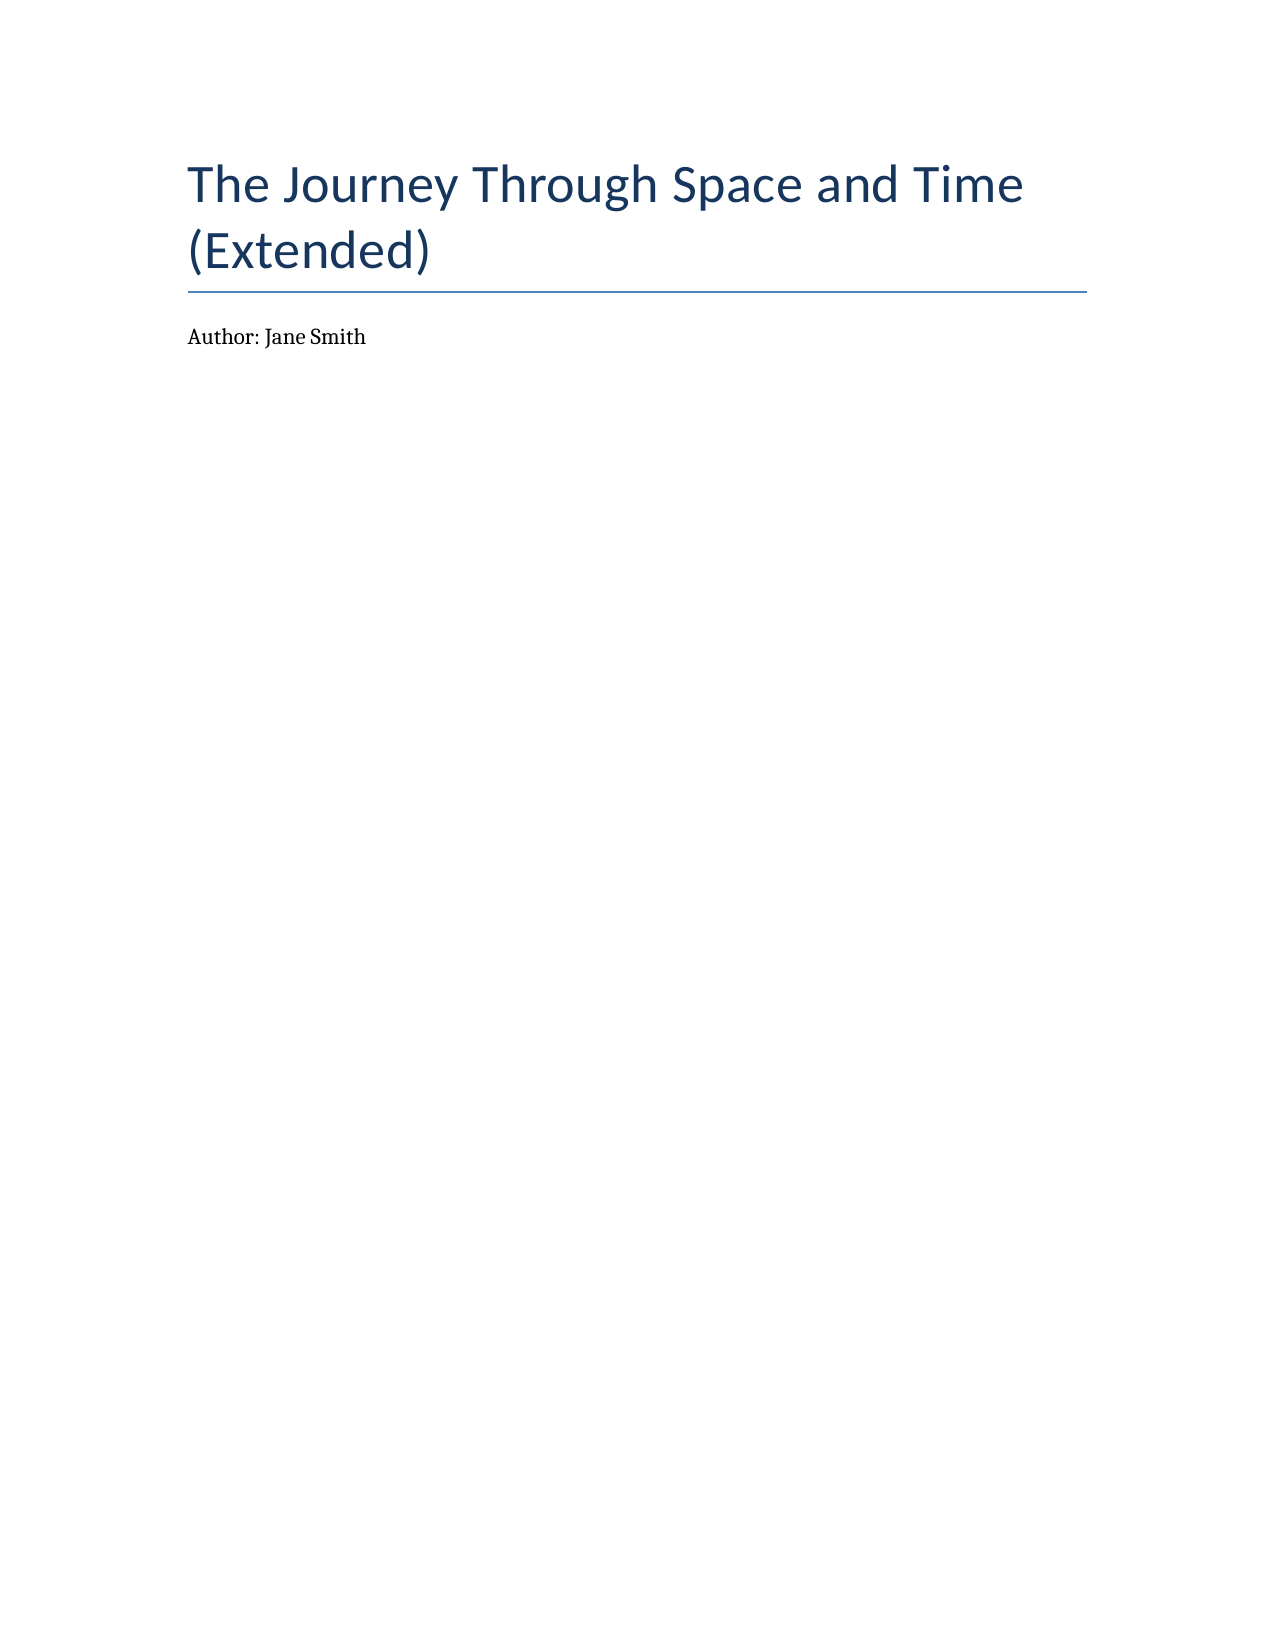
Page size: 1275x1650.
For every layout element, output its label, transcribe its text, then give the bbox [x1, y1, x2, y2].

title The Journey Through Space and Time (Extended) [187, 150, 1087, 293]
text Author: Jane Smith [187, 324, 1087, 350]
